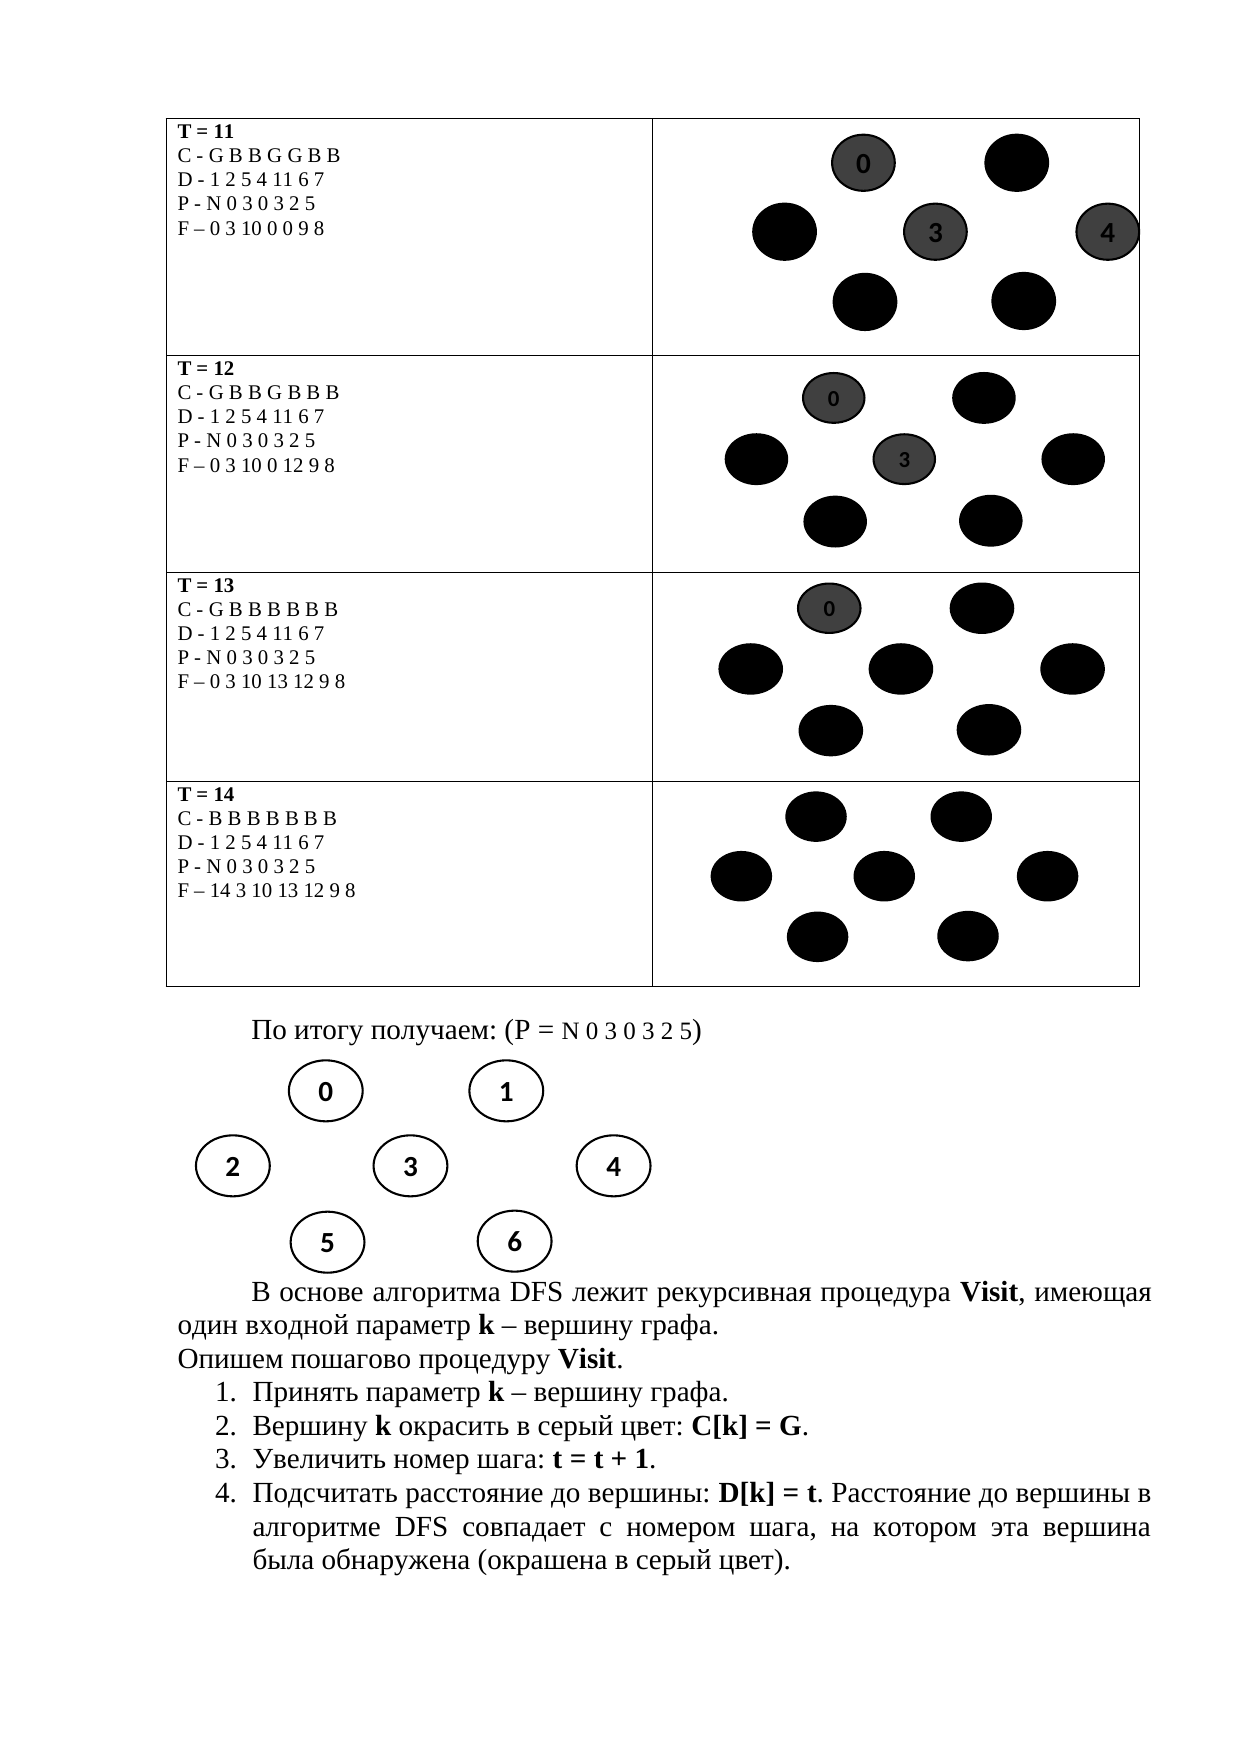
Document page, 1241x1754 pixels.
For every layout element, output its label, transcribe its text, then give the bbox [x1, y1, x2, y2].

table_cell [653, 782, 1139, 986]
text Опишем пошагово процедуру Visit. [177, 1341, 1152, 1374]
table_cell T = 14 C - B B B B B B B D - 1 2 5 4 11 6 7 P - N 0 3 0 3 2 5 F – 14 3 10 13 12 9 8 [167, 782, 652, 986]
table_cell [653, 356, 1139, 572]
table_cell T = 12 C - G В В G В В В D - 1 2 5 4 11 6 7 P - N 0 3 0 3 2 5 F – 0 3 10 0 12 9 8 [167, 356, 652, 572]
table_cell [653, 573, 1139, 781]
list Подсчитать расстояние до вершины: D[k] = t. Расстояние до вершины в алгоритме DFS совпадает с номером шага, на котором эта вершина была обнаружена (окрашена в серый цвет). [215, 1475, 1152, 1576]
table_cell T = 11 C - G В В G G В В D - 1 2 5 4 11 6 7 P - N 0 3 0 3 2 5 F – 0 3 10 0 0 9 8 [167, 119, 652, 355]
table_cell [653, 119, 1139, 355]
table_cell T = 13 C - G В В В В В В D - 1 2 5 4 11 6 7 P - N 0 3 0 3 2 5 F – 0 3 10 13 12 9 8 [167, 573, 652, 781]
list Принять параметр k – вершину графа. [215, 1374, 1152, 1408]
list Вершину k окрасить в серый цвет: C[k] = G. [215, 1408, 1152, 1442]
list Увеличить номер шага: t = t + 1. [215, 1442, 1152, 1475]
text По итогу получаем: (P = N 0 3 0 3 2 5) [177, 1012, 1152, 1046]
text В основе алгоритма DFS лежит рекурсивная процедура Visit, имеющая один входной параметр k – вершину графа. [177, 1046, 1152, 1341]
